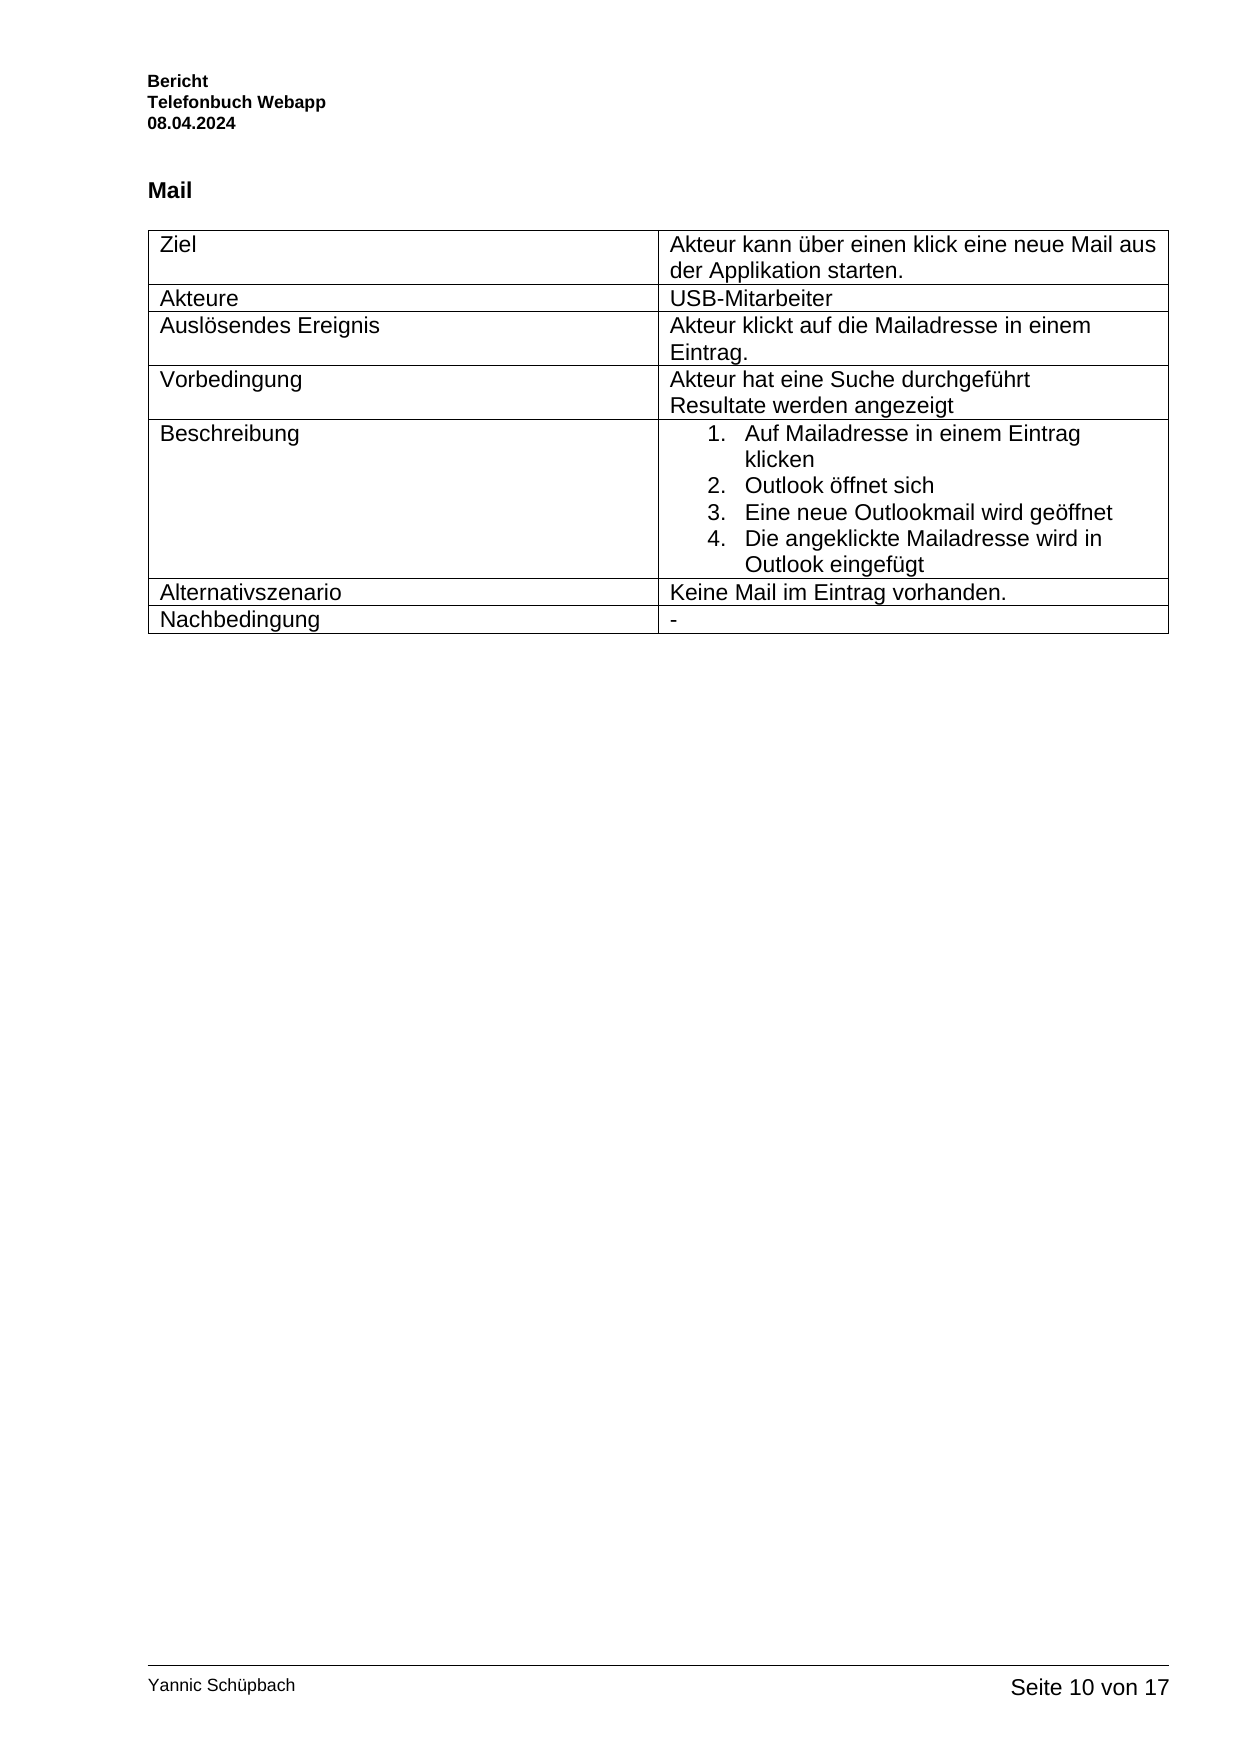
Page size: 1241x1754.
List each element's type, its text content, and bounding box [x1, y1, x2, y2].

table_cell Nachbedingung [149, 606, 658, 632]
table_cell Auf Mailadresse in einem Eintrag klicken Outlook öffnet sich Eine neue Outlookmail wird geöffnet Die angeklickte Mailadresse wird in Outlook eingefügt [659, 420, 1168, 578]
table_cell Keine Mail im Eintrag vorhanden. [659, 579, 1168, 605]
table_cell Akteure [149, 285, 658, 311]
table_header Akteur kann über einen klick eine neue Mail aus der Applikation starten. [659, 231, 1168, 284]
table_cell - [659, 606, 1168, 632]
text Mail [148, 177, 1169, 203]
table_cell Auslösendes Ereignis [149, 312, 658, 365]
table_cell Beschreibung [149, 420, 658, 578]
table_cell Alternativszenario [149, 579, 658, 605]
table_cell Vorbedingung [149, 366, 658, 418]
table_header Ziel [149, 231, 658, 284]
table_cell Akteur hat eine Suche durchgeführt Resultate werden angezeigt [659, 366, 1168, 418]
table_cell USB-Mitarbeiter [659, 285, 1168, 311]
table_cell Akteur klickt auf die Mailadresse in einem Eintrag. [659, 312, 1168, 365]
